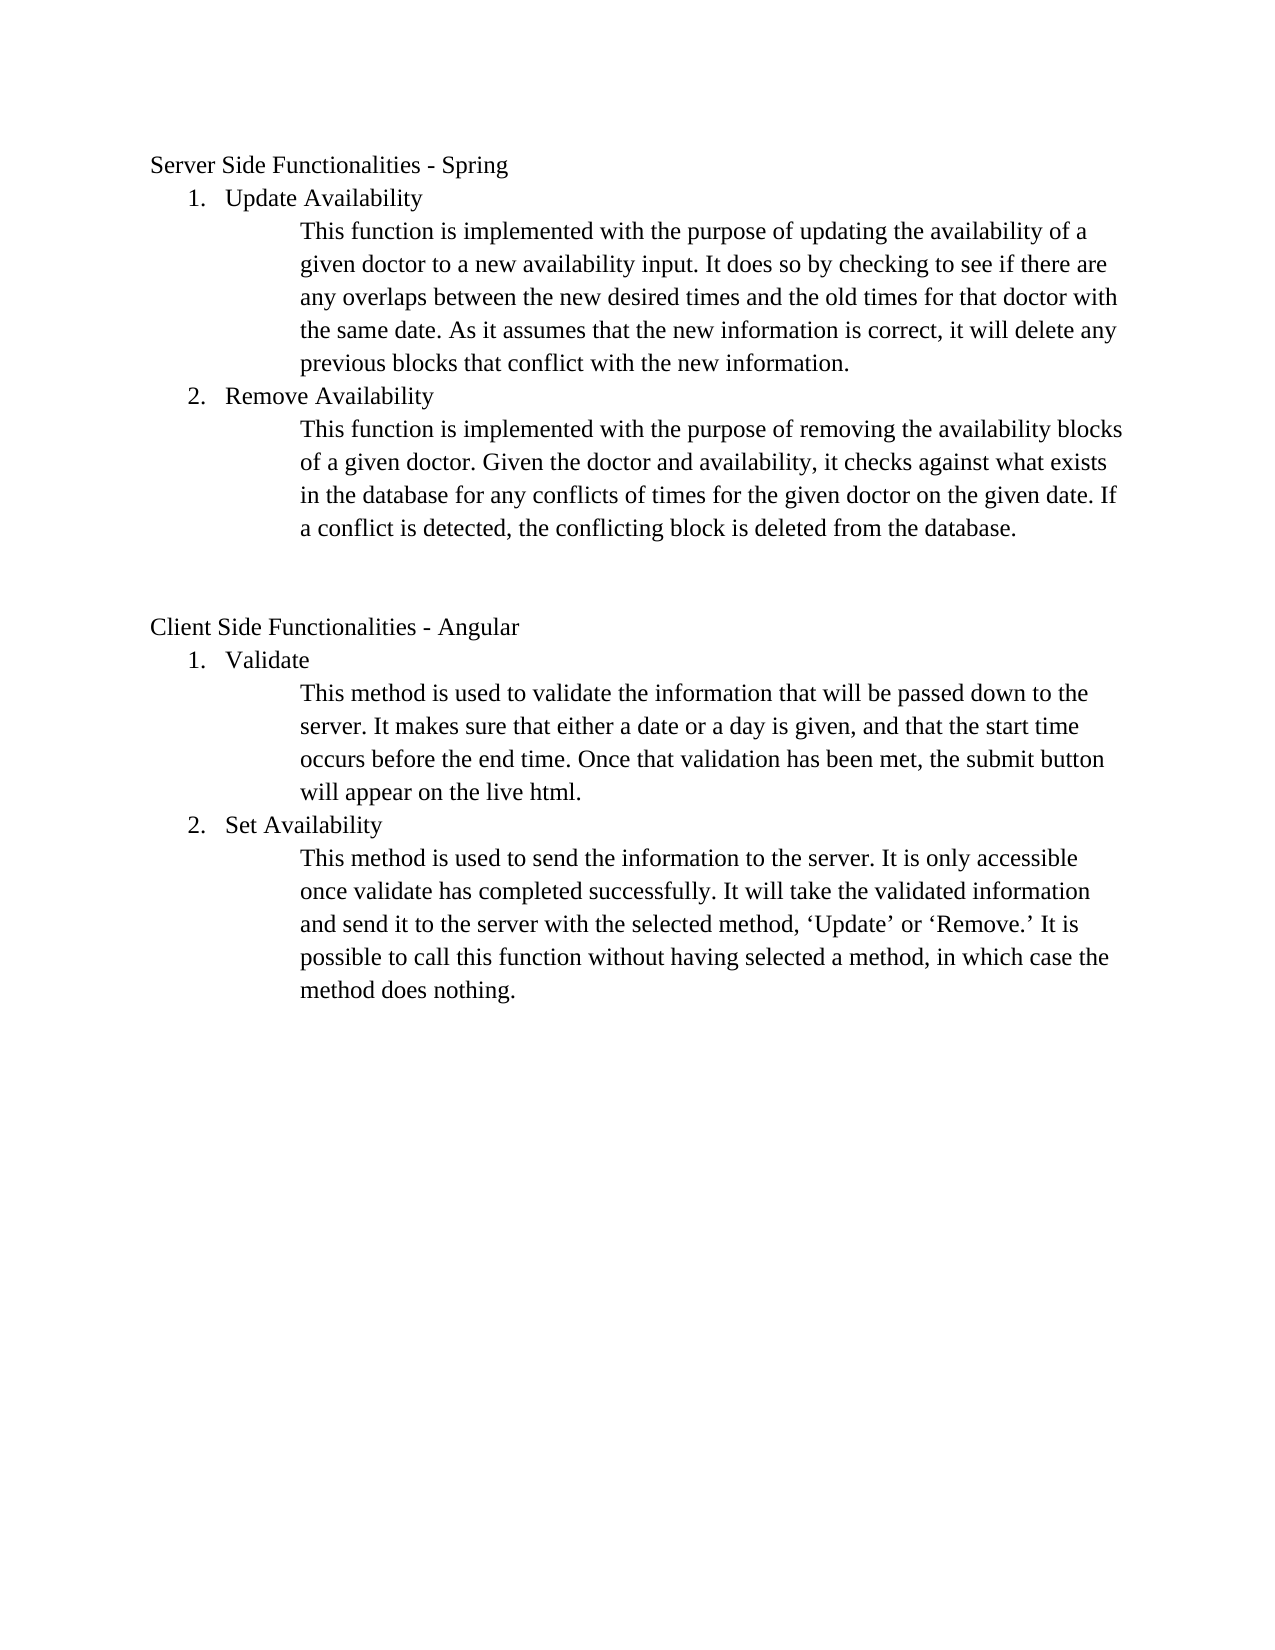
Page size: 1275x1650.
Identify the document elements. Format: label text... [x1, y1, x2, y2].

text This method is used to send the information to the server. It is only accessible once validate has completed successfully. It will take the validated information and send it to the server with the selected method, ‘Update’ or ‘Remove.’ It is possible to call this function without having selected a method, in which case the method does nothing. [300, 843, 1125, 1004]
text This method is used to validate the information that will be passed down to the server. It makes sure that either a date or a day is given, and that the start time occurs before the end time. Once that validation has been met, the submit button will appear on the live html. [300, 678, 1125, 806]
text This function is implemented with the purpose of updating the availability of a given doctor to a new availability input. It does so by checking to see if there are any overlaps between the new desired times and the old times for that doctor with the same date. As it assumes that the new information is correct, it will delete any previous blocks that conflict with the new information. [300, 216, 1125, 377]
list Update Availability [187, 183, 1125, 212]
list Remove Availability [187, 381, 1125, 410]
text Server Side Functionalities - Spring [150, 150, 1125, 179]
list Set Availability [187, 810, 1125, 839]
list Validate [187, 645, 1125, 674]
text This function is implemented with the purpose of removing the availability blocks of a given doctor. Given the doctor and availability, it checks against what exists in the database for any conflicts of times for the given doctor on the given date. If a conflict is detected, the conflicting block is deleted from the database. [300, 414, 1125, 542]
text Client Side Functionalities - Angular [150, 612, 1125, 641]
